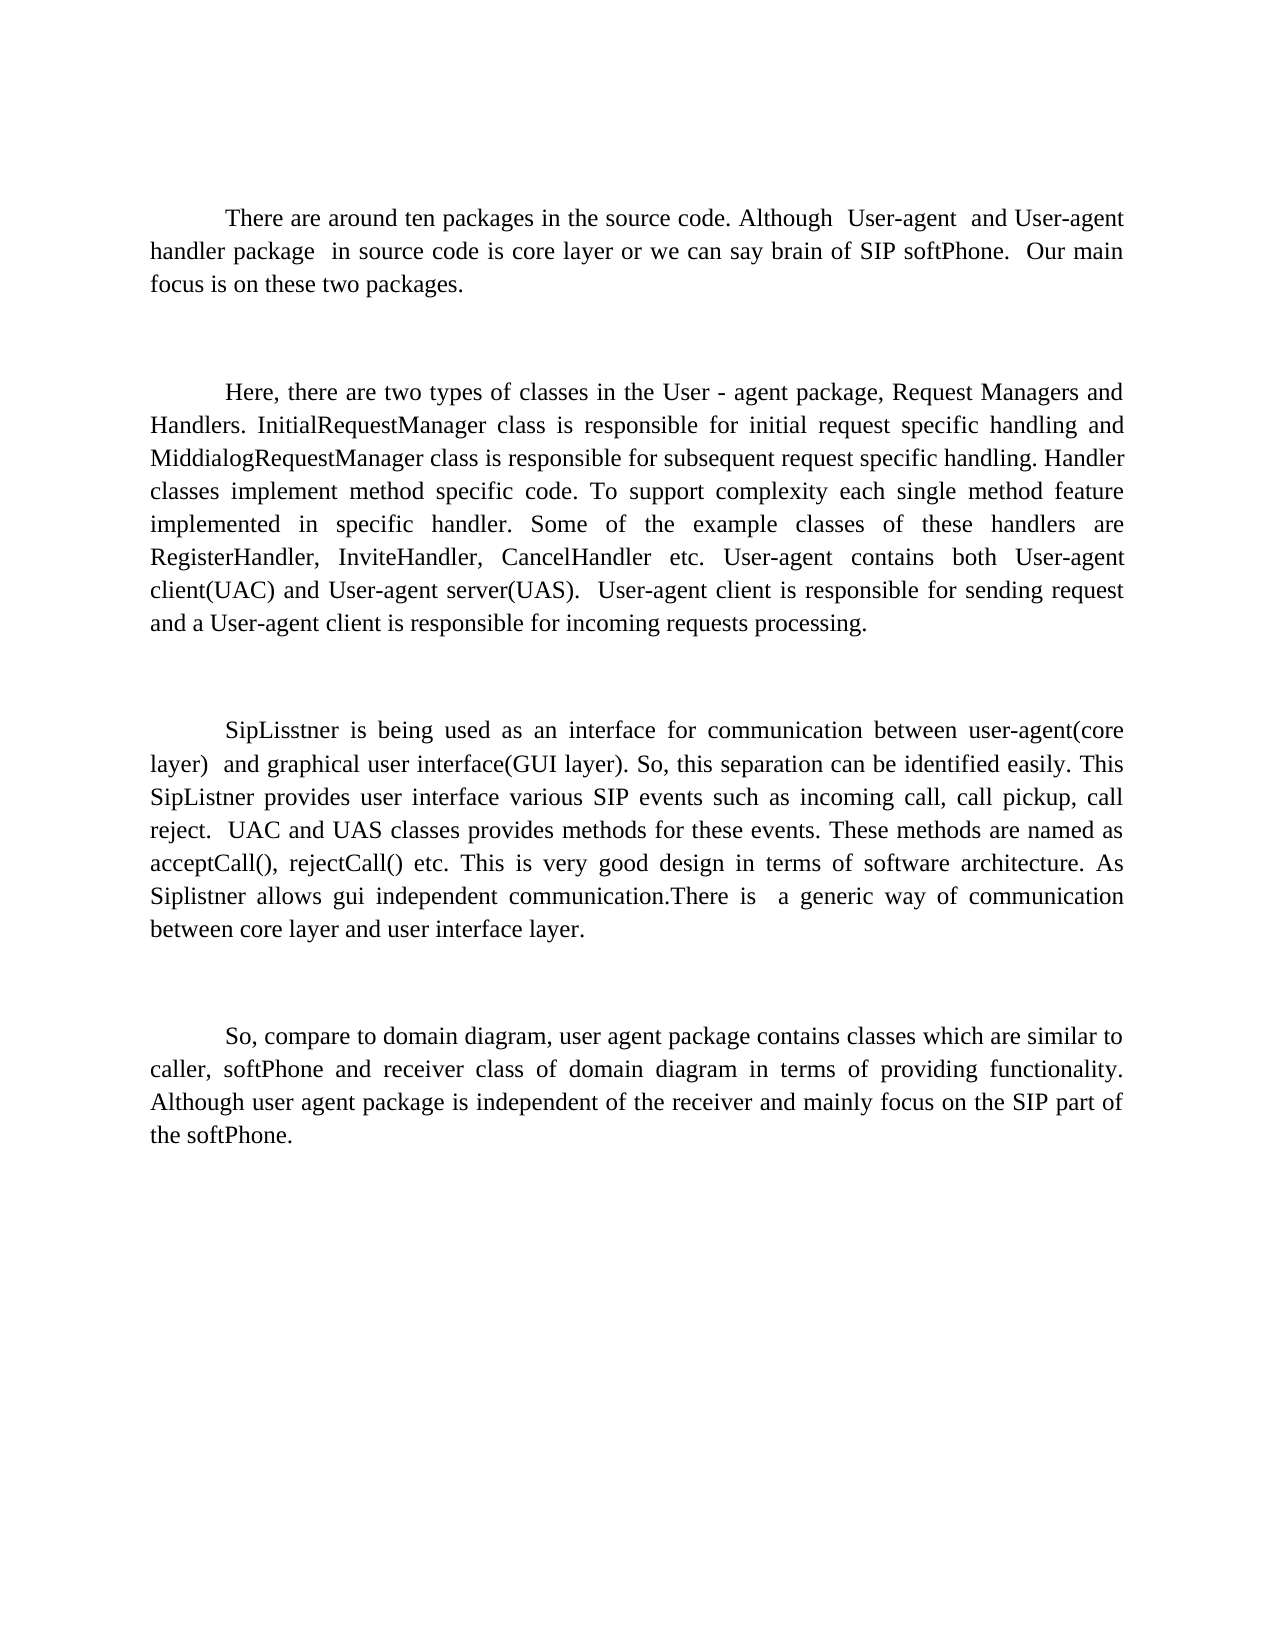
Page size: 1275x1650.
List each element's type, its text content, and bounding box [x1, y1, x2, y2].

text SipLisstner is being used as an interface for communication between user-agent(core layer) and graphical user interface(GUI layer). So, this separation can be identified easily. This SipListner provides user interface various SIP events such as incoming call, call pickup, call reject. UAC and UAS classes provides methods for these events. These methods are named as acceptCall(), rejectCall() etc. This is very good design in terms of software architecture. As Siplistner allows gui independent communication.There is a generic way of communication between core layer and user interface layer. [150, 716, 1125, 942]
text There are around ten packages in the source code. Although User-agent and User-agent handler package in source code is core layer or we can say brain of SIP softPhone. Our main focus is on these two packages. [150, 203, 1125, 298]
text So, compare to domain diagram, user agent package contains classes which are similar to caller, softPhone and receiver class of domain diagram in terms of providing functionality. Although user agent package is independent of the receiver and mainly focus on the SIP part of the softPhone. [150, 1021, 1125, 1149]
text Here, there are two types of classes in the User - agent package, Request Managers and Handlers. InitialRequestManager class is responsible for initial request specific handling and MiddialogRequestManager class is responsible for subsequent request specific handling. Handler classes implement method specific code. To support complexity each single method feature implemented in specific handler. Some of the example classes of these handlers are RegisterHandler, InviteHandler, CancelHandler etc. User-agent contains both User-agent client(UAC) and User-agent server(UAS). User-agent client is responsible for sending request and a User-agent client is responsible for incoming requests processing. [150, 377, 1125, 637]
